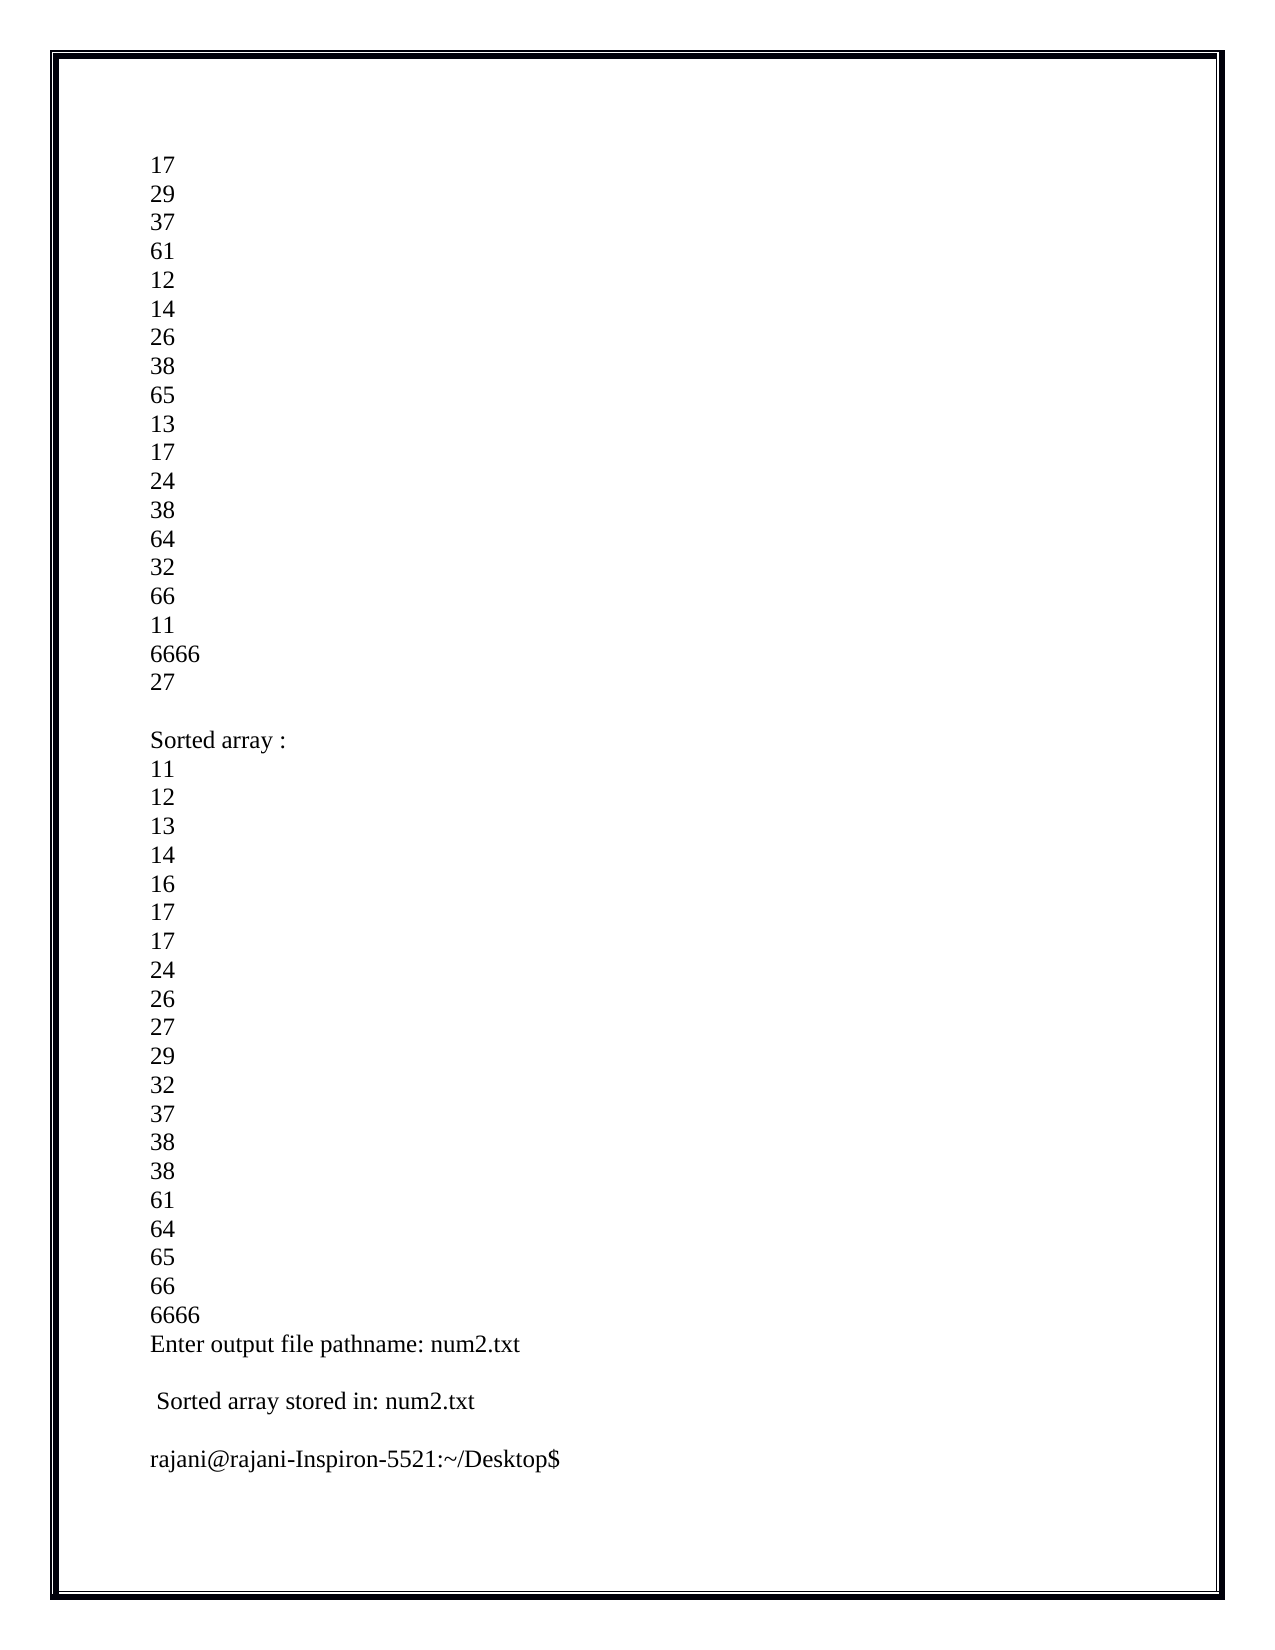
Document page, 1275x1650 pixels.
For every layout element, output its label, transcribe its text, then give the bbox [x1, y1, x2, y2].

text 11 [150, 610, 1125, 639]
text 65 [150, 1242, 1125, 1271]
text Sorted array : [150, 725, 1125, 754]
text 6666 [150, 1300, 1125, 1329]
text 66 [150, 1271, 1125, 1300]
text 26 [150, 322, 1125, 351]
text 61 [150, 236, 1125, 265]
text 24 [150, 955, 1125, 984]
text 65 [150, 380, 1125, 409]
text rajani@rajani-Inspiron-5521:~/Desktop$ [150, 1444, 1125, 1472]
text 38 [150, 1156, 1125, 1185]
text 13 [150, 811, 1125, 840]
text Enter output file pathname: num2.txt [150, 1329, 1125, 1357]
text 37 [150, 207, 1125, 236]
text 12 [150, 265, 1125, 294]
text 37 [150, 1099, 1125, 1127]
text 13 [150, 409, 1125, 437]
text 64 [150, 1214, 1125, 1242]
text 24 [150, 466, 1125, 495]
text 61 [150, 1185, 1125, 1214]
text 38 [150, 495, 1125, 524]
text 14 [150, 840, 1125, 869]
text 12 [150, 782, 1125, 811]
text 27 [150, 667, 1125, 696]
text 17 [150, 897, 1125, 926]
text 11 [150, 754, 1125, 782]
text Sorted array stored in: num2.txt [150, 1386, 1125, 1415]
text 32 [150, 1070, 1125, 1099]
text 29 [150, 179, 1125, 207]
text 14 [150, 294, 1125, 322]
text 29 [150, 1041, 1125, 1070]
text 66 [150, 581, 1125, 610]
text 26 [150, 984, 1125, 1012]
text 17 [150, 437, 1125, 466]
text 64 [150, 524, 1125, 552]
text 32 [150, 552, 1125, 581]
text 27 [150, 1012, 1125, 1041]
text 17 [150, 150, 1125, 179]
text 16 [150, 869, 1125, 897]
text 17 [150, 926, 1125, 955]
text 38 [150, 1127, 1125, 1156]
text 6666 [150, 639, 1125, 667]
text 38 [150, 351, 1125, 380]
